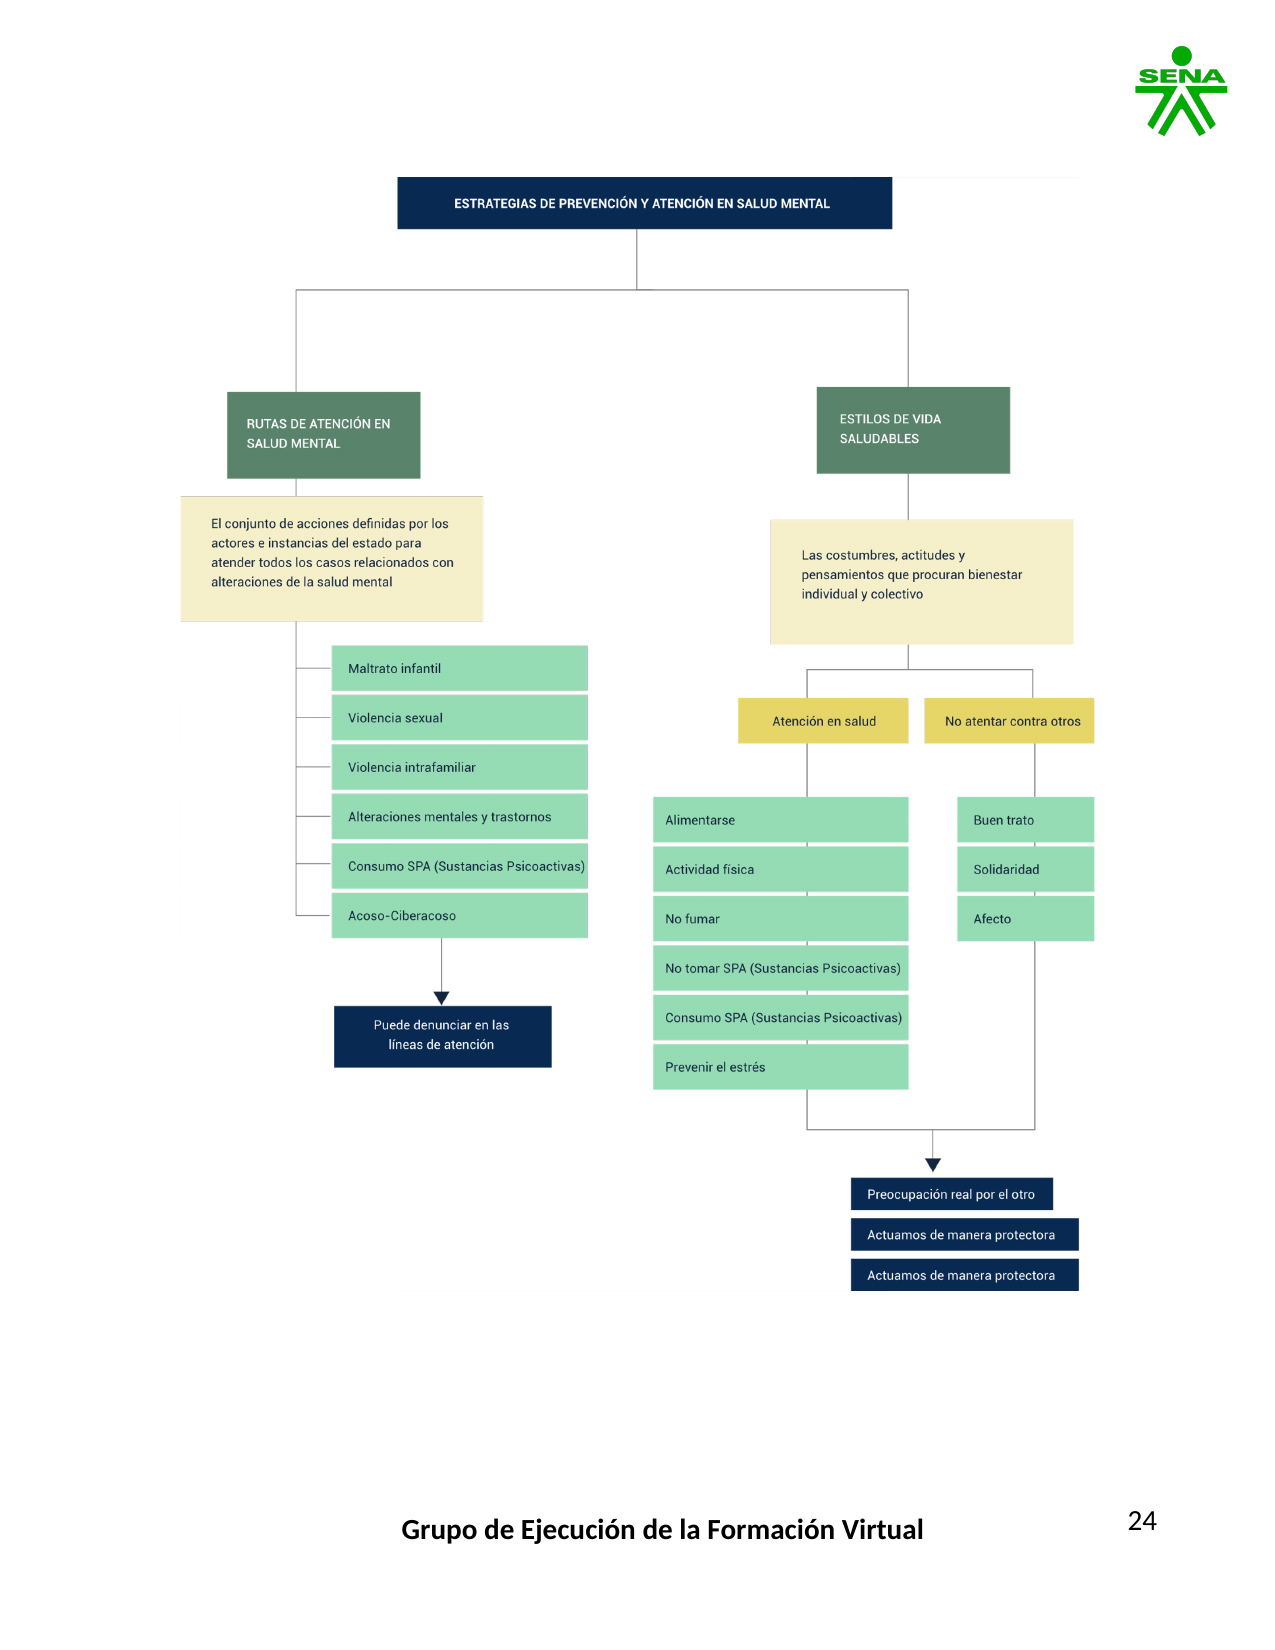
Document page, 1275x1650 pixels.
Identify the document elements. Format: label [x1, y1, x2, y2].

picture [180, 177, 1095, 1291]
picture [1135, 46, 1228, 136]
